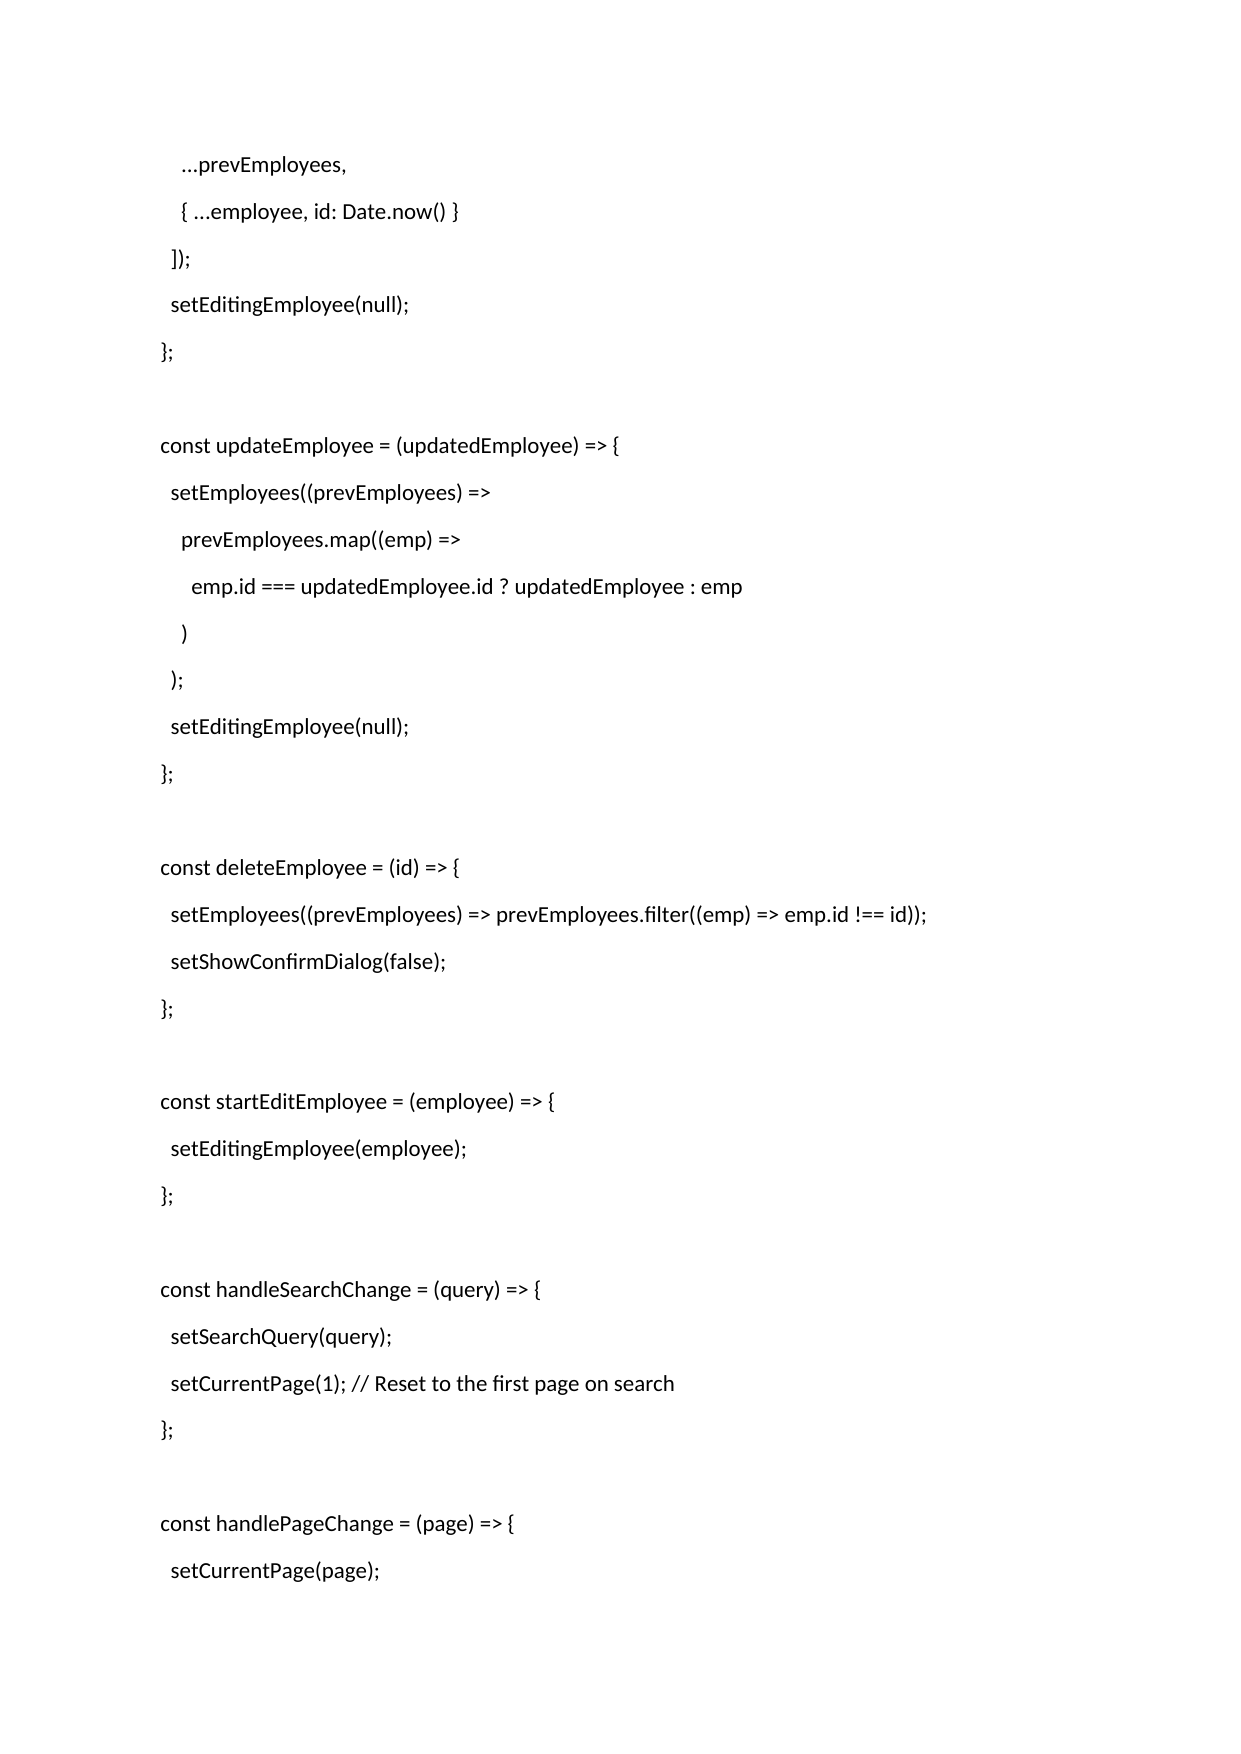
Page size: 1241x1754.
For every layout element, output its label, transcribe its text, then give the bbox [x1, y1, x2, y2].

text const deleteEmployee = (id) => { [150, 853, 1090, 881]
text const handleSearchChange = (query) => { [150, 1275, 1090, 1303]
text const updateEmployee = (updatedEmployee) => { [150, 431, 1090, 459]
text setEditingEmployee(employee); [150, 1134, 1090, 1162]
text ); [150, 666, 1090, 694]
text setEmployees((prevEmployees) => prevEmployees.filter((emp) => emp.id !== id)); [150, 900, 1090, 928]
text ) [150, 619, 1090, 647]
text }; [150, 994, 1090, 1022]
text setEditingEmployee(null); [150, 291, 1090, 319]
text }; [150, 759, 1090, 787]
text setEmployees((prevEmployees) => [150, 478, 1090, 506]
text setCurrentPage(page); [150, 1556, 1090, 1584]
text setCurrentPage(1); // Reset to the first page on search [150, 1369, 1090, 1397]
text setEditingEmployee(null); [150, 712, 1090, 741]
text setSearchQuery(query); [150, 1322, 1090, 1350]
text const handlePageChange = (page) => { [150, 1509, 1090, 1537]
text emp.id === updatedEmployee.id ? updatedEmployee : emp [150, 572, 1090, 600]
text ]); [150, 244, 1090, 272]
text prevEmployees.map((emp) => [150, 525, 1090, 553]
text }; [150, 1416, 1090, 1444]
text setShowConfirmDialog(false); [150, 947, 1090, 975]
text ...prevEmployees, [150, 150, 1090, 178]
text const startEditEmployee = (employee) => { [150, 1087, 1090, 1116]
text }; [150, 1181, 1090, 1209]
text }; [150, 337, 1090, 366]
text { ...employee, id: Date.now() } [150, 197, 1090, 225]
